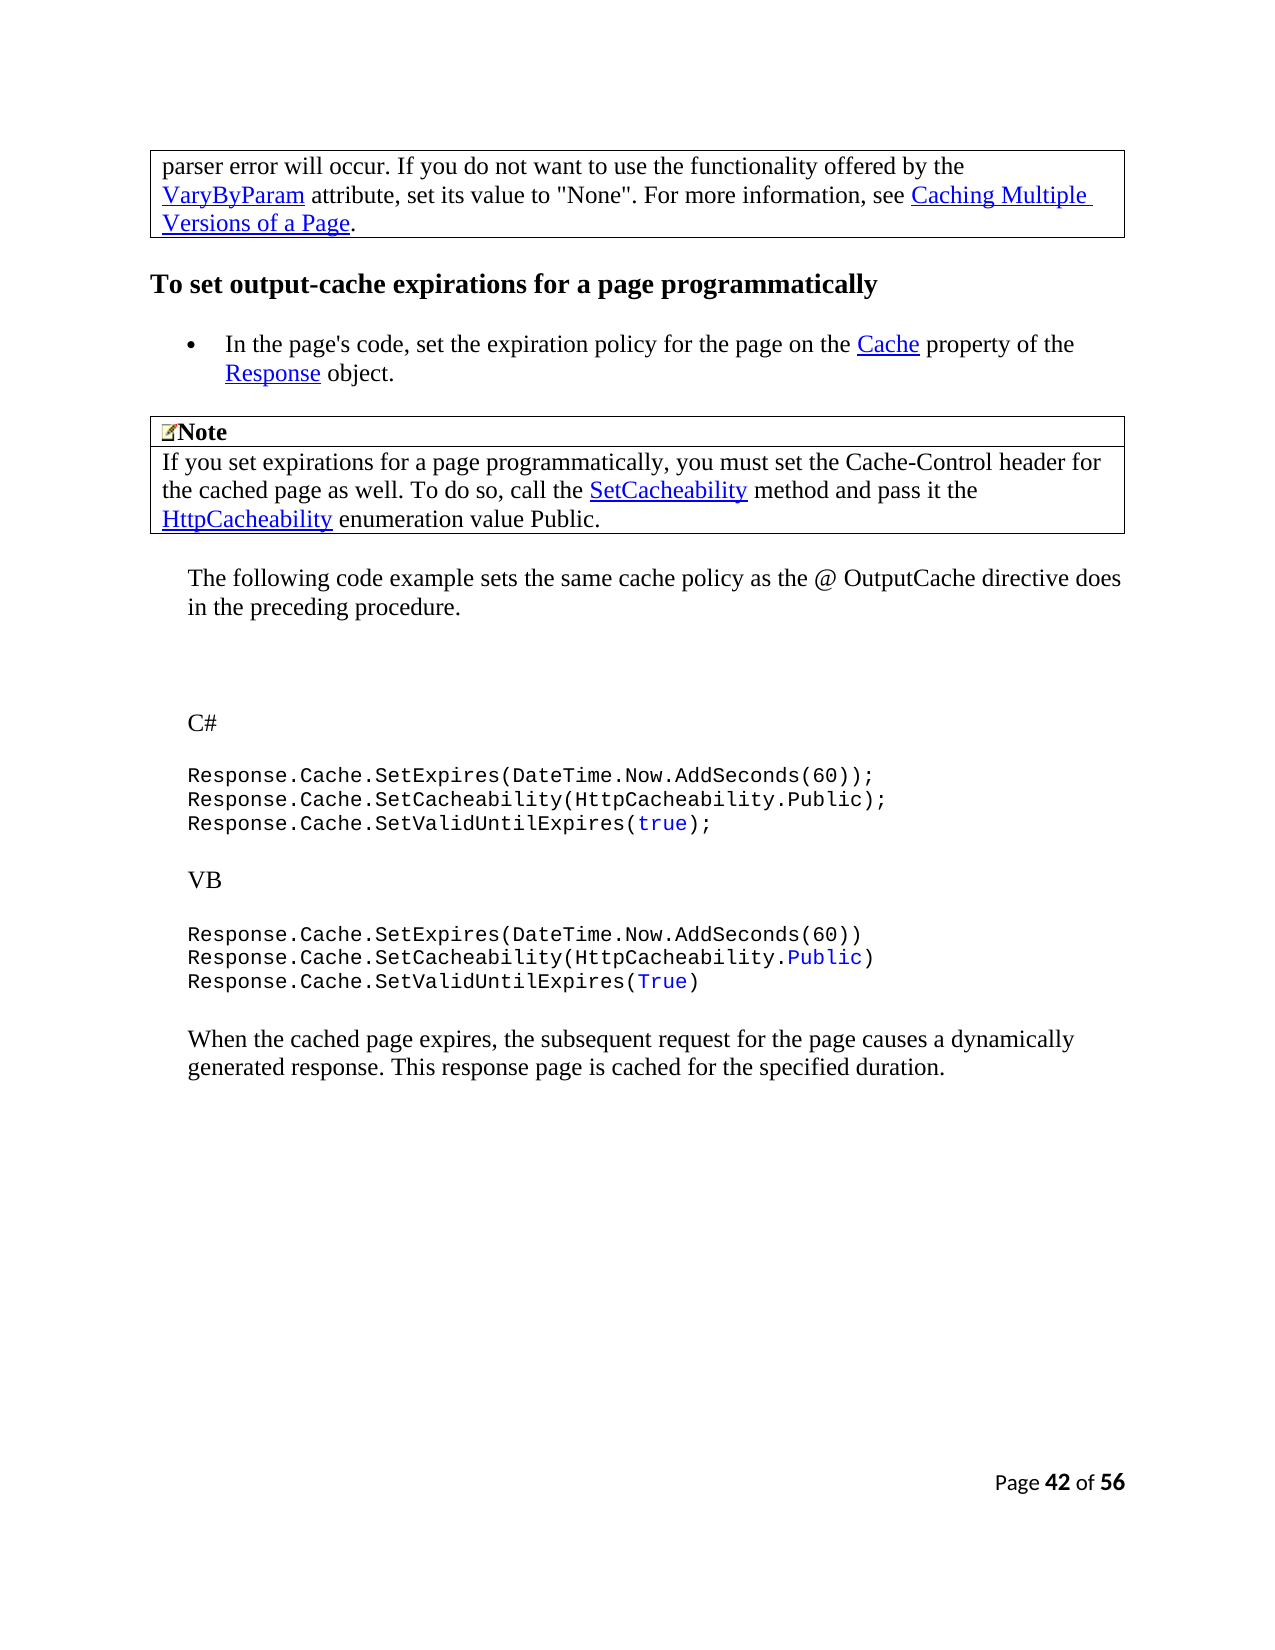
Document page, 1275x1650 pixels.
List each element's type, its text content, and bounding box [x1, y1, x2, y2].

text Response.Cache.SetValidUntilExpires(true); [187, 813, 1125, 836]
text Response.Cache.SetValidUntilExpires(True) [187, 971, 1125, 994]
text Response.Cache.SetCacheability(HttpCacheability.Public) [187, 947, 1125, 971]
text VB [187, 866, 1125, 894]
list In the page's code, set the expiration policy for the page on the Cache property of the Response object. [187, 329, 1125, 387]
text Response.Cache.SetExpires(DateTime.Now.AddSeconds(60)); [187, 766, 1125, 789]
table_header Note [151, 417, 1124, 446]
text To set output-cache expirations for a page programmatically [150, 267, 1125, 300]
text Response.Cache.SetExpires(DateTime.Now.AddSeconds(60)) [187, 923, 1125, 947]
text Response.Cache.SetCacheability(HttpCacheability.Public); [187, 789, 1125, 813]
text When the cached page expires, the subsequent request for the page causes a dynamically generated response. This response page is cached for the specified duration. [187, 1024, 1125, 1081]
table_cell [151, 151, 1124, 237]
table_cell If you set expirations for a page programmatically, you must set the Cache-Control header for the cached page as well. To do so, call the SetCacheability method and pass it the HttpCacheability enumeration value Public. [151, 447, 1124, 533]
text The following code example sets the same cache policy as the @ OutputCache directive does in the preceding procedure. [187, 563, 1125, 621]
picture [161, 424, 178, 441]
text C# [187, 708, 1125, 736]
